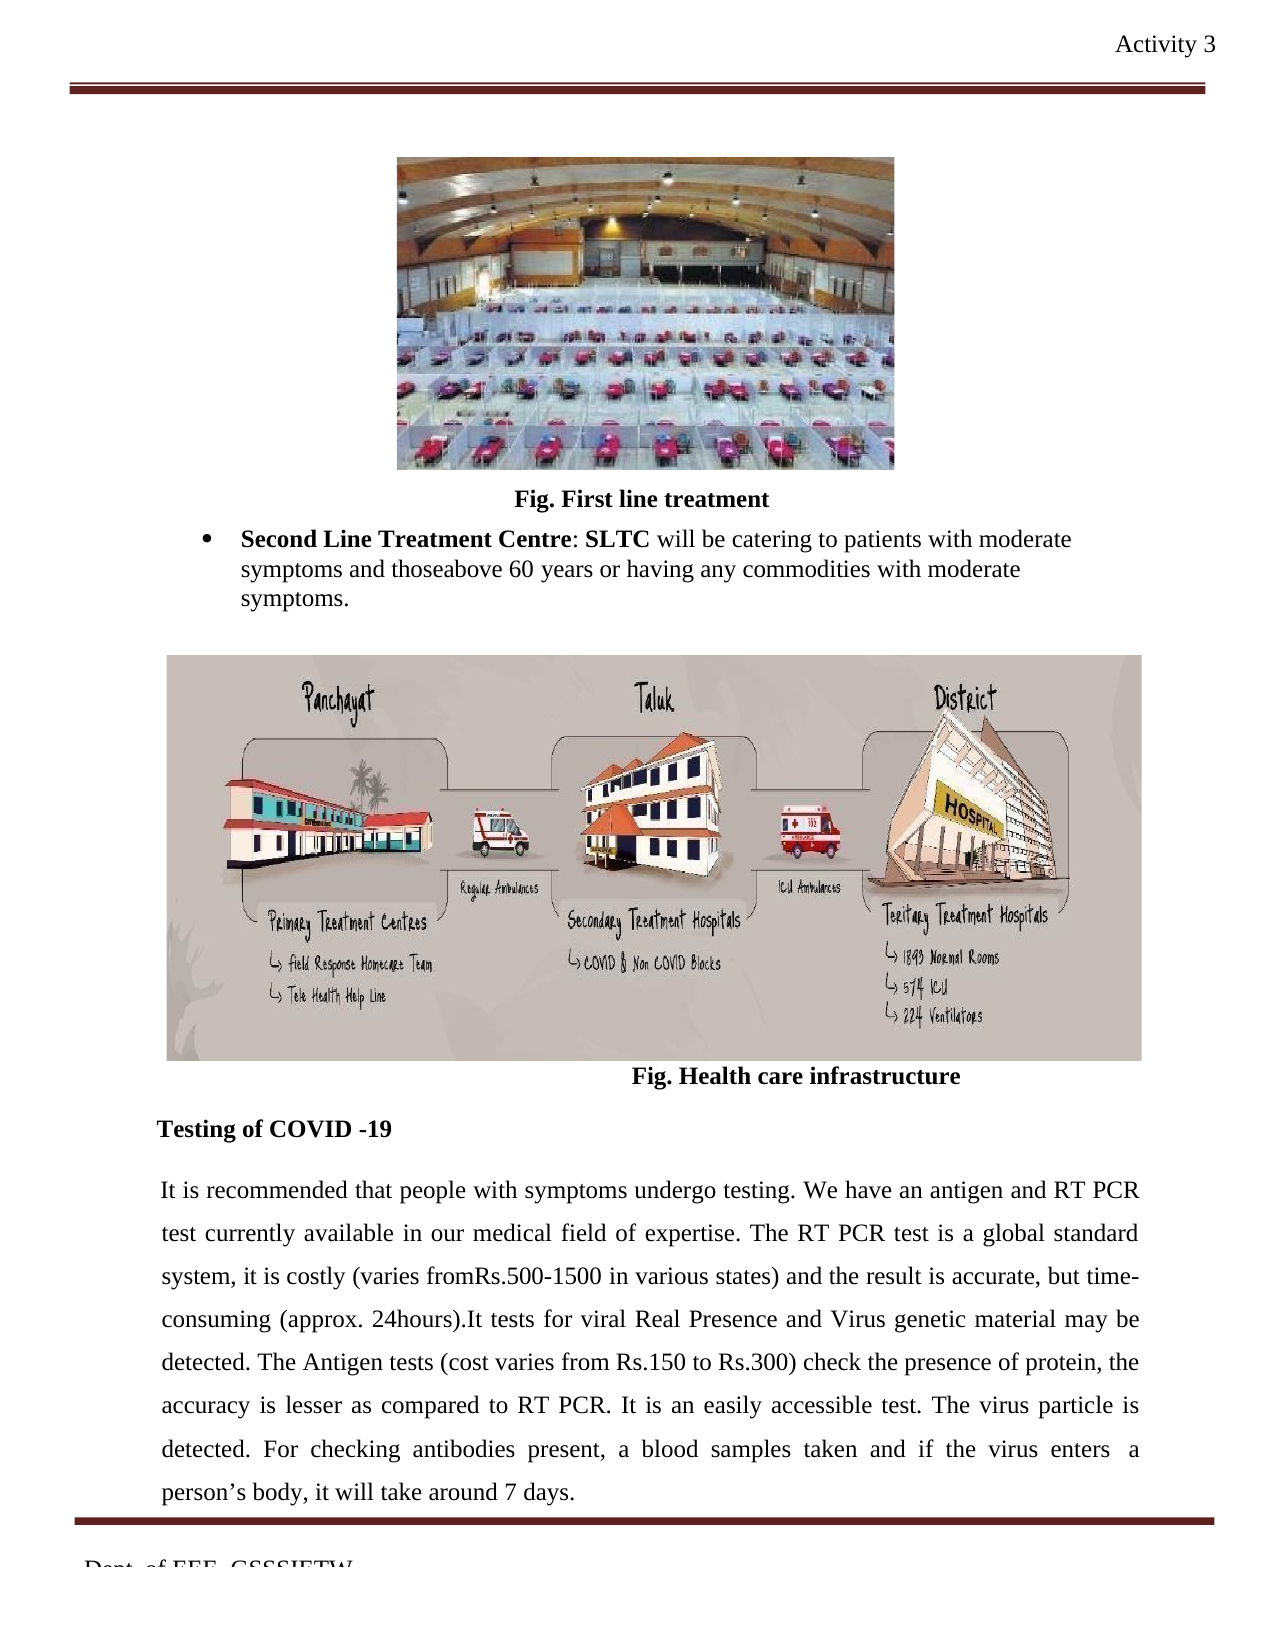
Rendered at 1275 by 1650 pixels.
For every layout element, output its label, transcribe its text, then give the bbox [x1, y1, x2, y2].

text It is recommended that people with symptoms undergo testing. We have an antigen and RT PCR test currently available in our medical field of expertise. The RT PCR test is a global standard system, it is costly (varies fromRs.500-1500 in various states) and the result is accurate, but time- consuming (approx. 24hours).It tests for viral Real Presence and Virus genetic material may be detected. The Antigen tests (cost varies from Rs.150 to Rs.300) check the presence of protein, the accuracy is lesser as compared to RT PCR. It is an easily accessible test. The virus particle is detected. For checking antibodies present, a blood samples taken and if the virus enters a person’s body, it will take around 7 days. [160, 1175, 1141, 1506]
picture [396, 157, 895, 470]
picture [166, 655, 1142, 1061]
subtitle Fig. First line treatment [514, 484, 1223, 513]
text Testing of COVID -19 [156, 1114, 1223, 1143]
subtitle Fig. Health care infrastructure [632, 652, 1223, 1089]
list Second Line Treatment Centre: SLTC will be catering to patients with moderate symptoms and thoseabove 60 years or having any commodities with moderate symptoms. [203, 524, 1133, 612]
